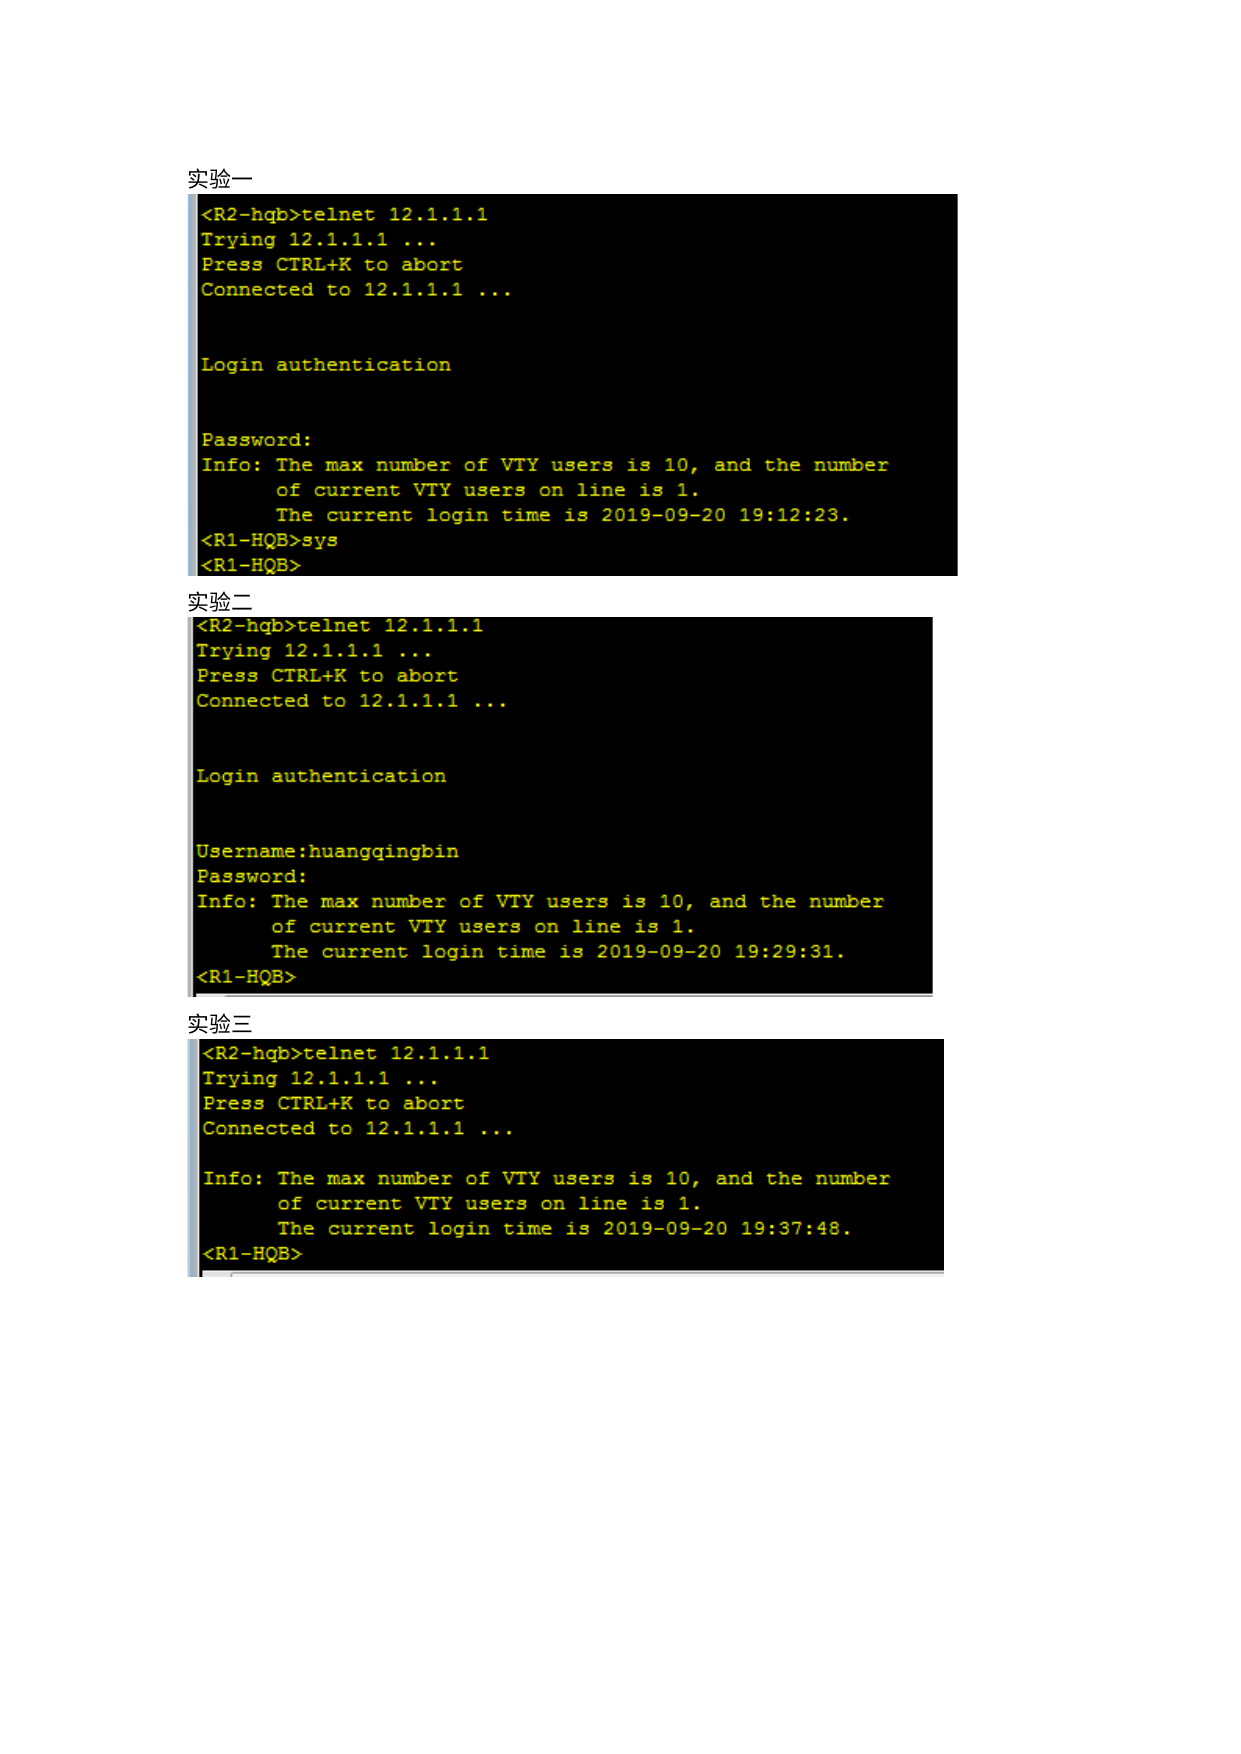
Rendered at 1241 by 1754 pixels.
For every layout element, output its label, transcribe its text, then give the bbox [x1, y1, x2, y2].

text 实验三 [187, 1007, 1053, 1039]
text 实验一 [187, 162, 1053, 194]
picture [187, 194, 958, 576]
text 实验二 [187, 584, 1053, 617]
picture [187, 617, 933, 997]
picture [187, 1039, 944, 1277]
